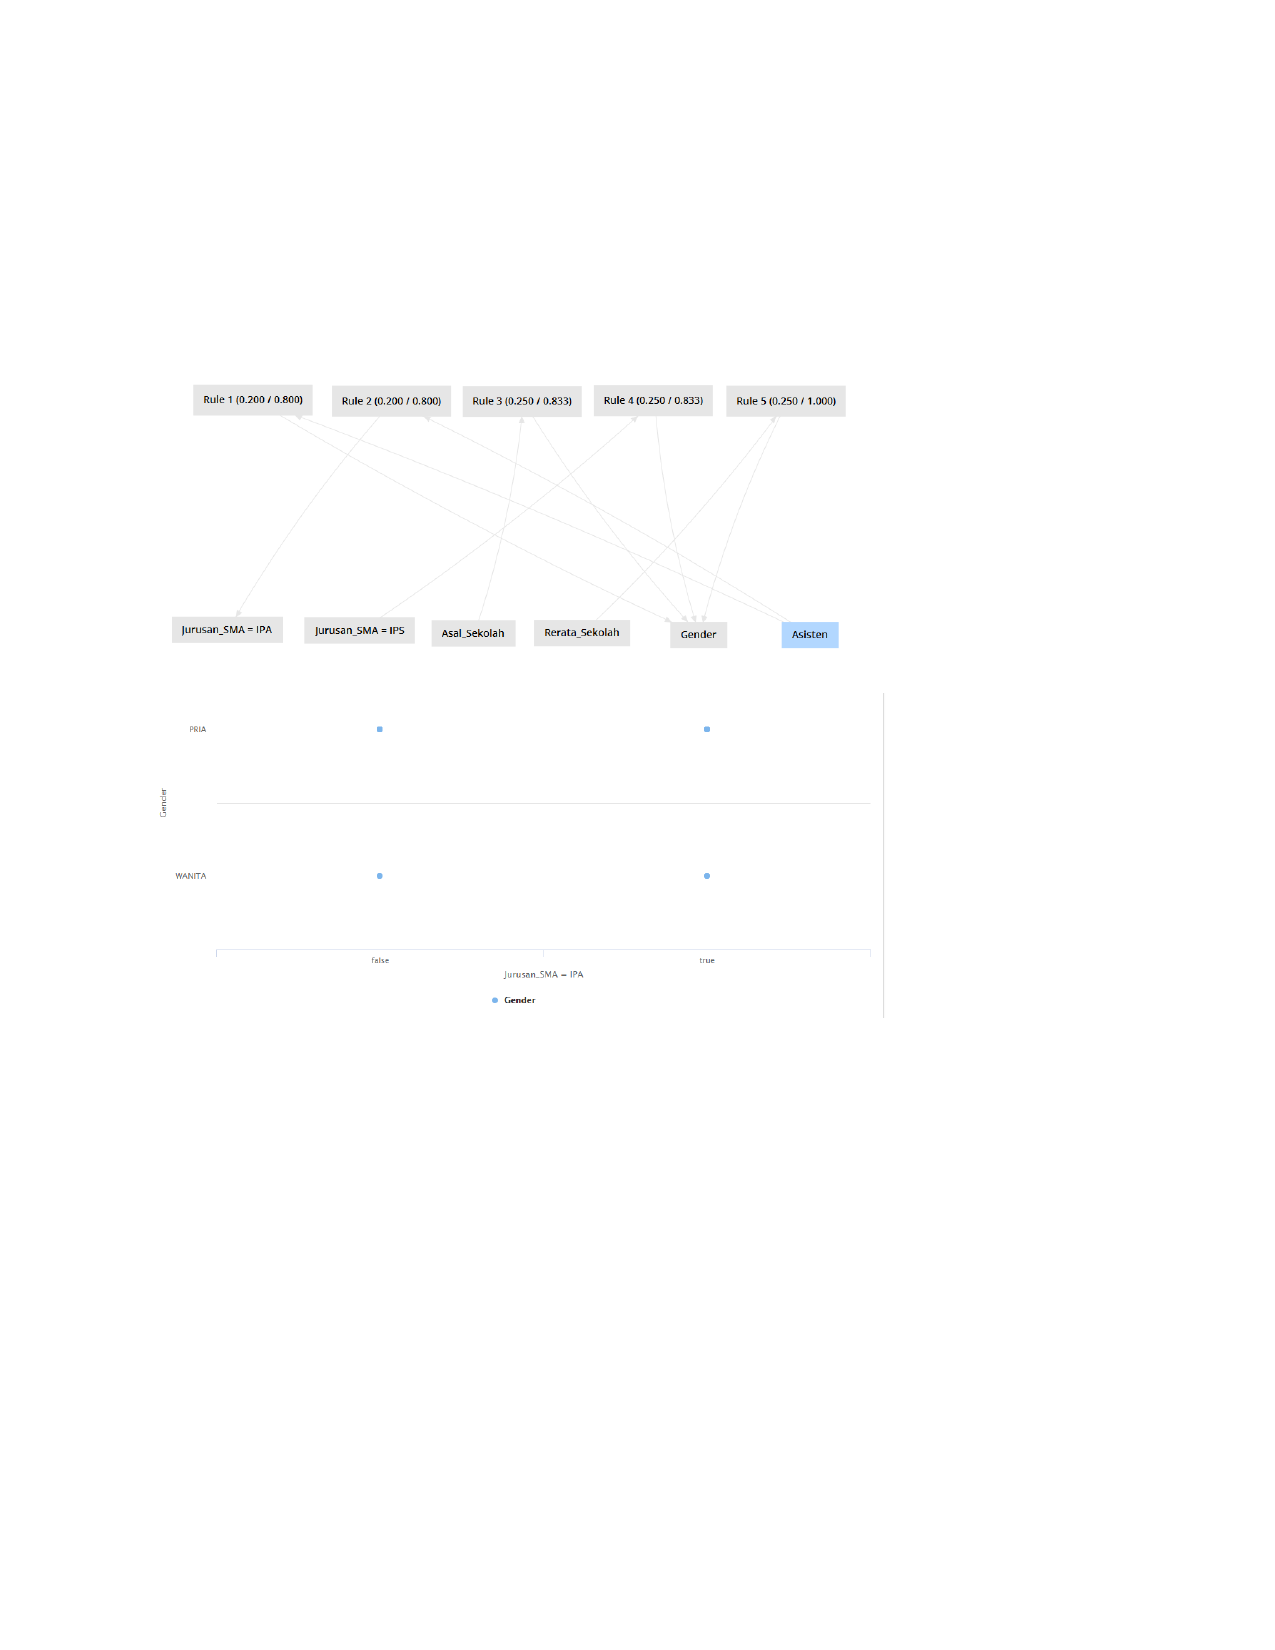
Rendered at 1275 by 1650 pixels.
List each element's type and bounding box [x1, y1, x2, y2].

picture [150, 292, 865, 690]
picture [150, 693, 886, 1018]
